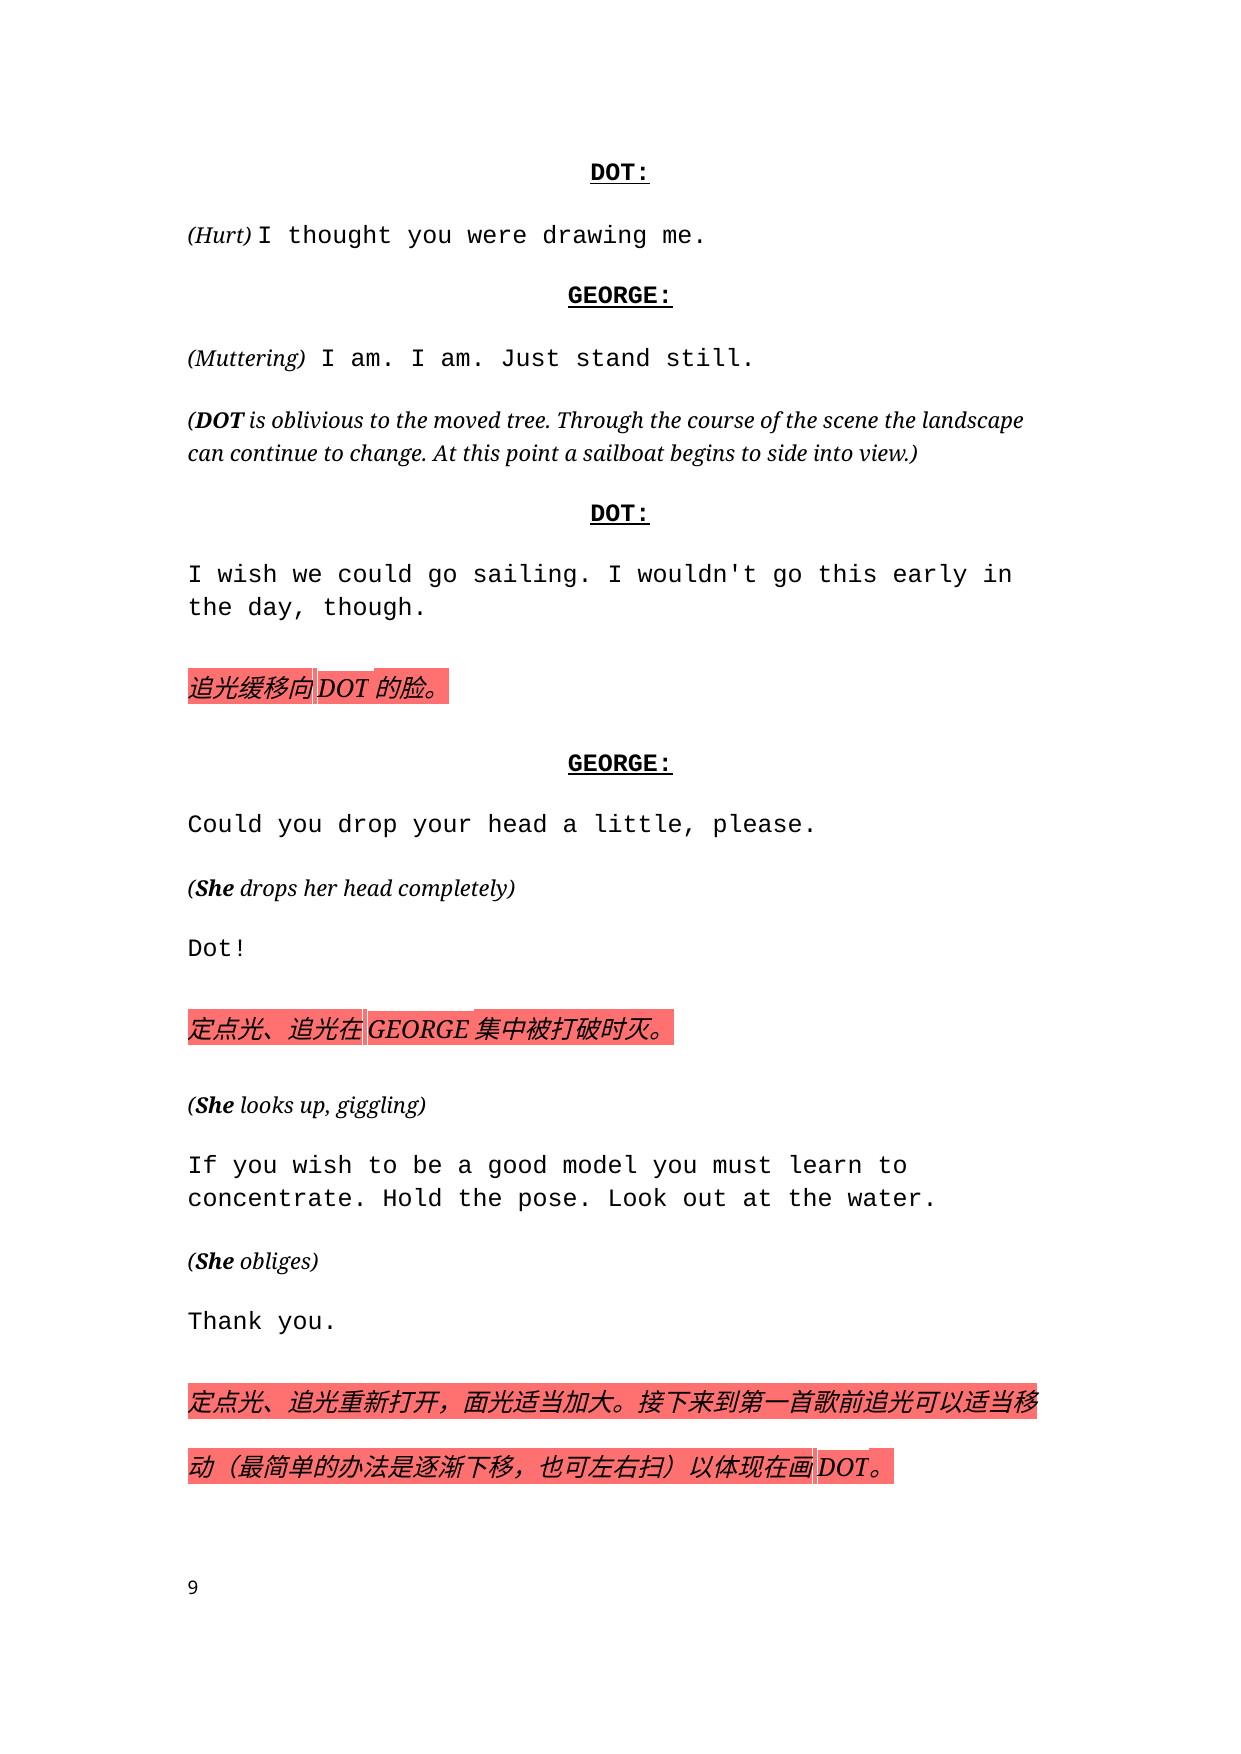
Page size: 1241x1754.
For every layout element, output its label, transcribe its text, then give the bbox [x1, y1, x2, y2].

text (DOT is oblivious to the moved tree. Through the course of the scene the landscape can continue to change. At this point a sailboat begins to side into view.) [187, 404, 1053, 469]
text 追光缓移向DOT的脸。 [187, 654, 1053, 719]
text (She looks up, giggling) [187, 1089, 1053, 1121]
text (She drops her head completely) [187, 871, 1053, 904]
text DOT: [187, 498, 1053, 531]
text I wish we could go sailing. I wouldn't go this early in the day, though. [187, 560, 1053, 625]
text GEORGE: [187, 748, 1053, 781]
text Dot! [187, 933, 1053, 966]
text If you wish to be a good model you must learn to concentrate. Hold the pose. Look out at the water. [187, 1151, 1053, 1216]
text Could you drop your head a little, please. [187, 810, 1053, 842]
text (Hurt) I thought you were drawing me. [187, 219, 1053, 251]
text Thank you. [187, 1306, 1053, 1339]
text DoT: [187, 157, 1053, 190]
text (She obliges) [187, 1245, 1053, 1277]
text 定点光、追光重新打开，面光适当加大。接下来到第一首歌前追光可以适当移动（最简单的办法是逐渐下移，也可左右扫）以体现在画DOT。 [187, 1368, 1053, 1498]
text 定点光、追光在GEORGE集中被打破时灭。 [187, 995, 1053, 1060]
text (Muttering) I am. I am. Just stand still. [187, 342, 1053, 375]
text gEORgE: [187, 281, 1053, 313]
